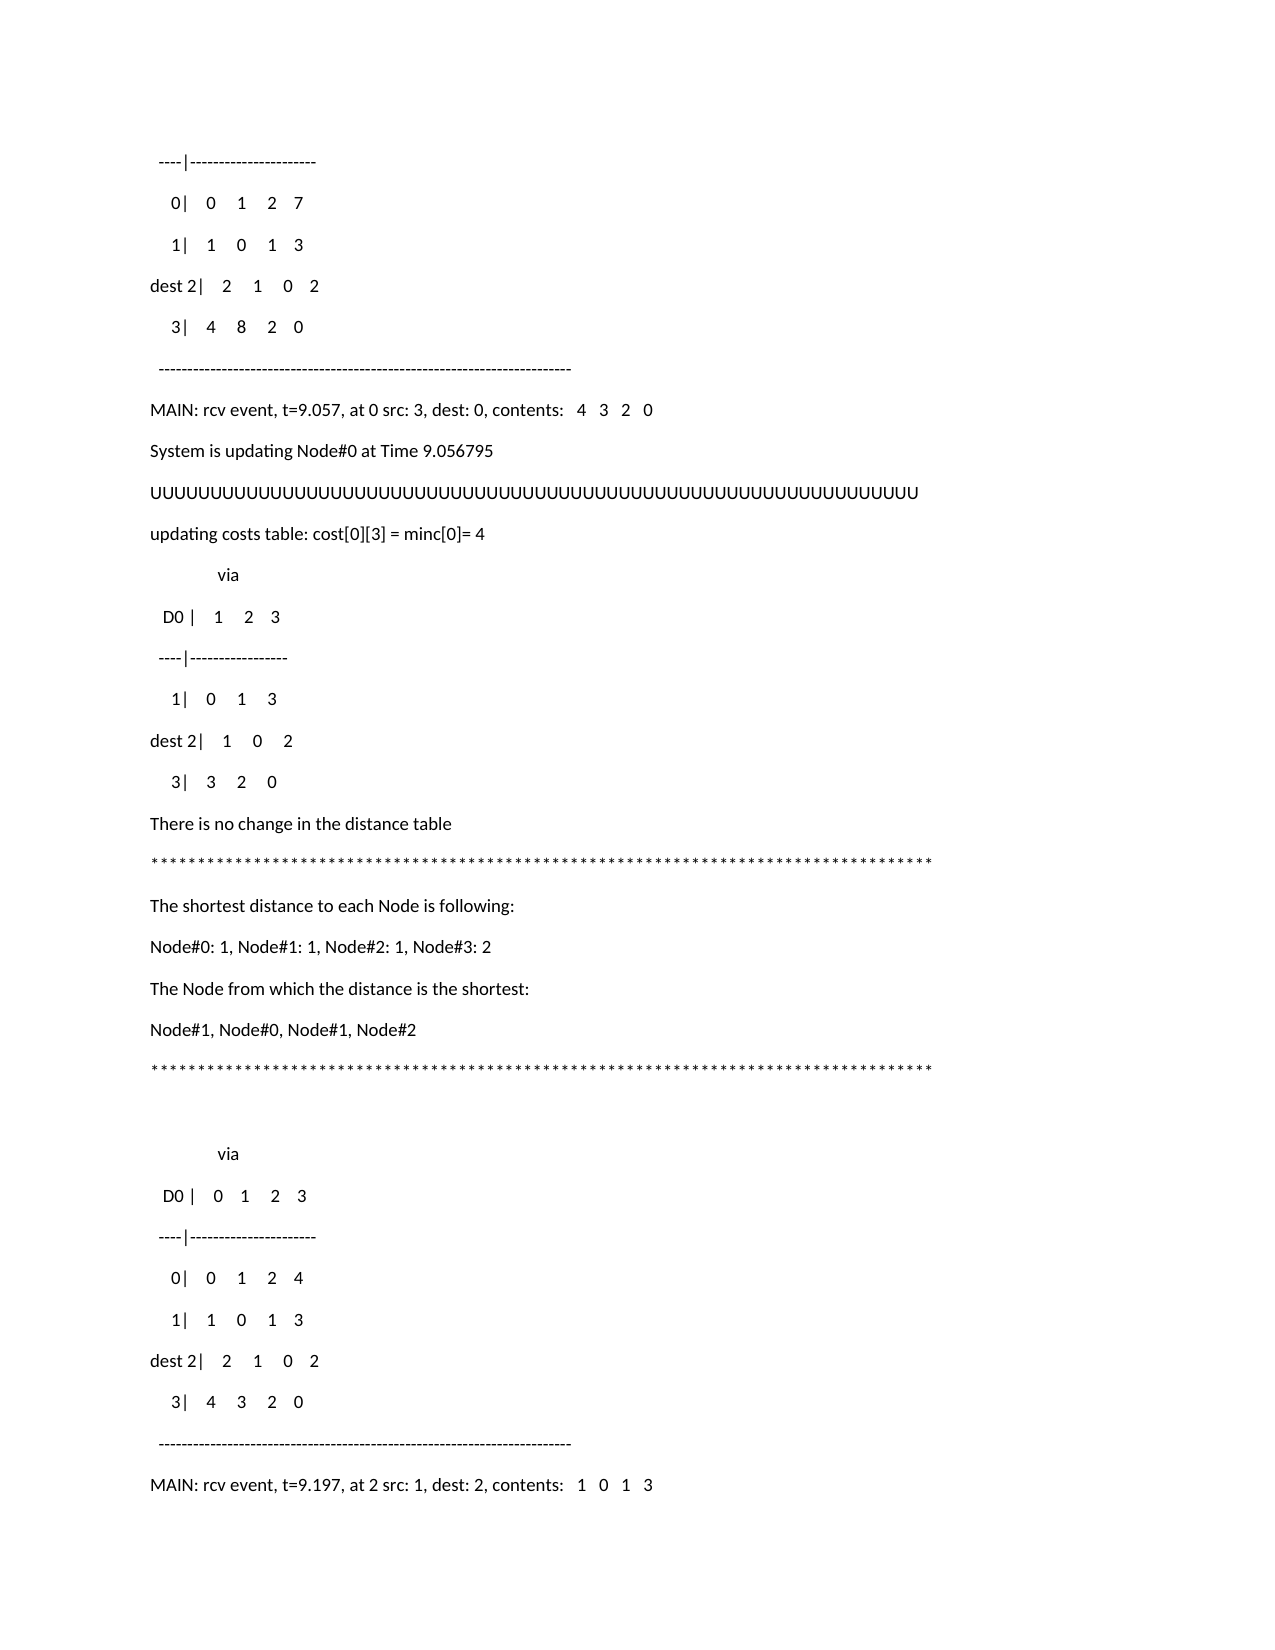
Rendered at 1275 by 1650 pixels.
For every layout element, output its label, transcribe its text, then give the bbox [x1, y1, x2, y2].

text dest 2| 2 1 0 2 [150, 274, 1125, 297]
text The shortest distance to each Node is following: [150, 894, 1125, 917]
text Node#1, Node#0, Node#1, Node#2 [150, 1018, 1125, 1041]
text dest 2| 1 0 2 [150, 729, 1125, 752]
text 1| 0 1 3 [150, 688, 1125, 711]
text D0 | 1 2 3 [150, 605, 1125, 628]
text 0| 0 1 2 7 [150, 191, 1125, 214]
text 1| 1 0 1 3 [150, 233, 1125, 256]
text 0| 0 1 2 4 [150, 1267, 1125, 1289]
text The Node from which the distance is the shortest: [150, 977, 1125, 1000]
text D0 | 0 1 2 3 [150, 1184, 1125, 1207]
text via [150, 1142, 1125, 1165]
text ************************************************************************************ [150, 853, 1125, 876]
text via [150, 563, 1125, 586]
text dest 2| 2 1 0 2 [150, 1349, 1125, 1372]
text updating costs table: cost[0][3] = minc[0]= 4 [150, 522, 1125, 545]
text 3| 4 8 2 0 [150, 315, 1125, 338]
text MAIN: rcv event, t=9.197, at 2 src: 1, dest: 2, contents: 1 0 1 3 [150, 1473, 1125, 1496]
text ------------------------------------------------------------------------ [150, 1432, 1125, 1455]
text ------------------------------------------------------------------------ [150, 357, 1125, 380]
text Node#0: 1, Node#1: 1, Node#2: 1, Node#3: 2 [150, 936, 1125, 959]
text ----|---------------------- [150, 1225, 1125, 1248]
text 3| 3 2 0 [150, 770, 1125, 793]
text System is updating Node#0 at Time 9.056795 [150, 439, 1125, 462]
text ************************************************************************************ [150, 1060, 1125, 1083]
text 3| 4 3 2 0 [150, 1391, 1125, 1413]
text UUUUUUUUUUUUUUUUUUUUUUUUUUUUUUUUUUUUUUUUUUUUUUUUUUUUUUUUUUUUUUUU [150, 481, 1125, 504]
text ----|----------------- [150, 646, 1125, 669]
text There is no change in the distance table [150, 812, 1125, 834]
text ----|---------------------- [150, 150, 1125, 173]
text MAIN: rcv event, t=9.057, at 0 src: 3, dest: 0, contents: 4 3 2 0 [150, 398, 1125, 421]
text 1| 1 0 1 3 [150, 1308, 1125, 1331]
